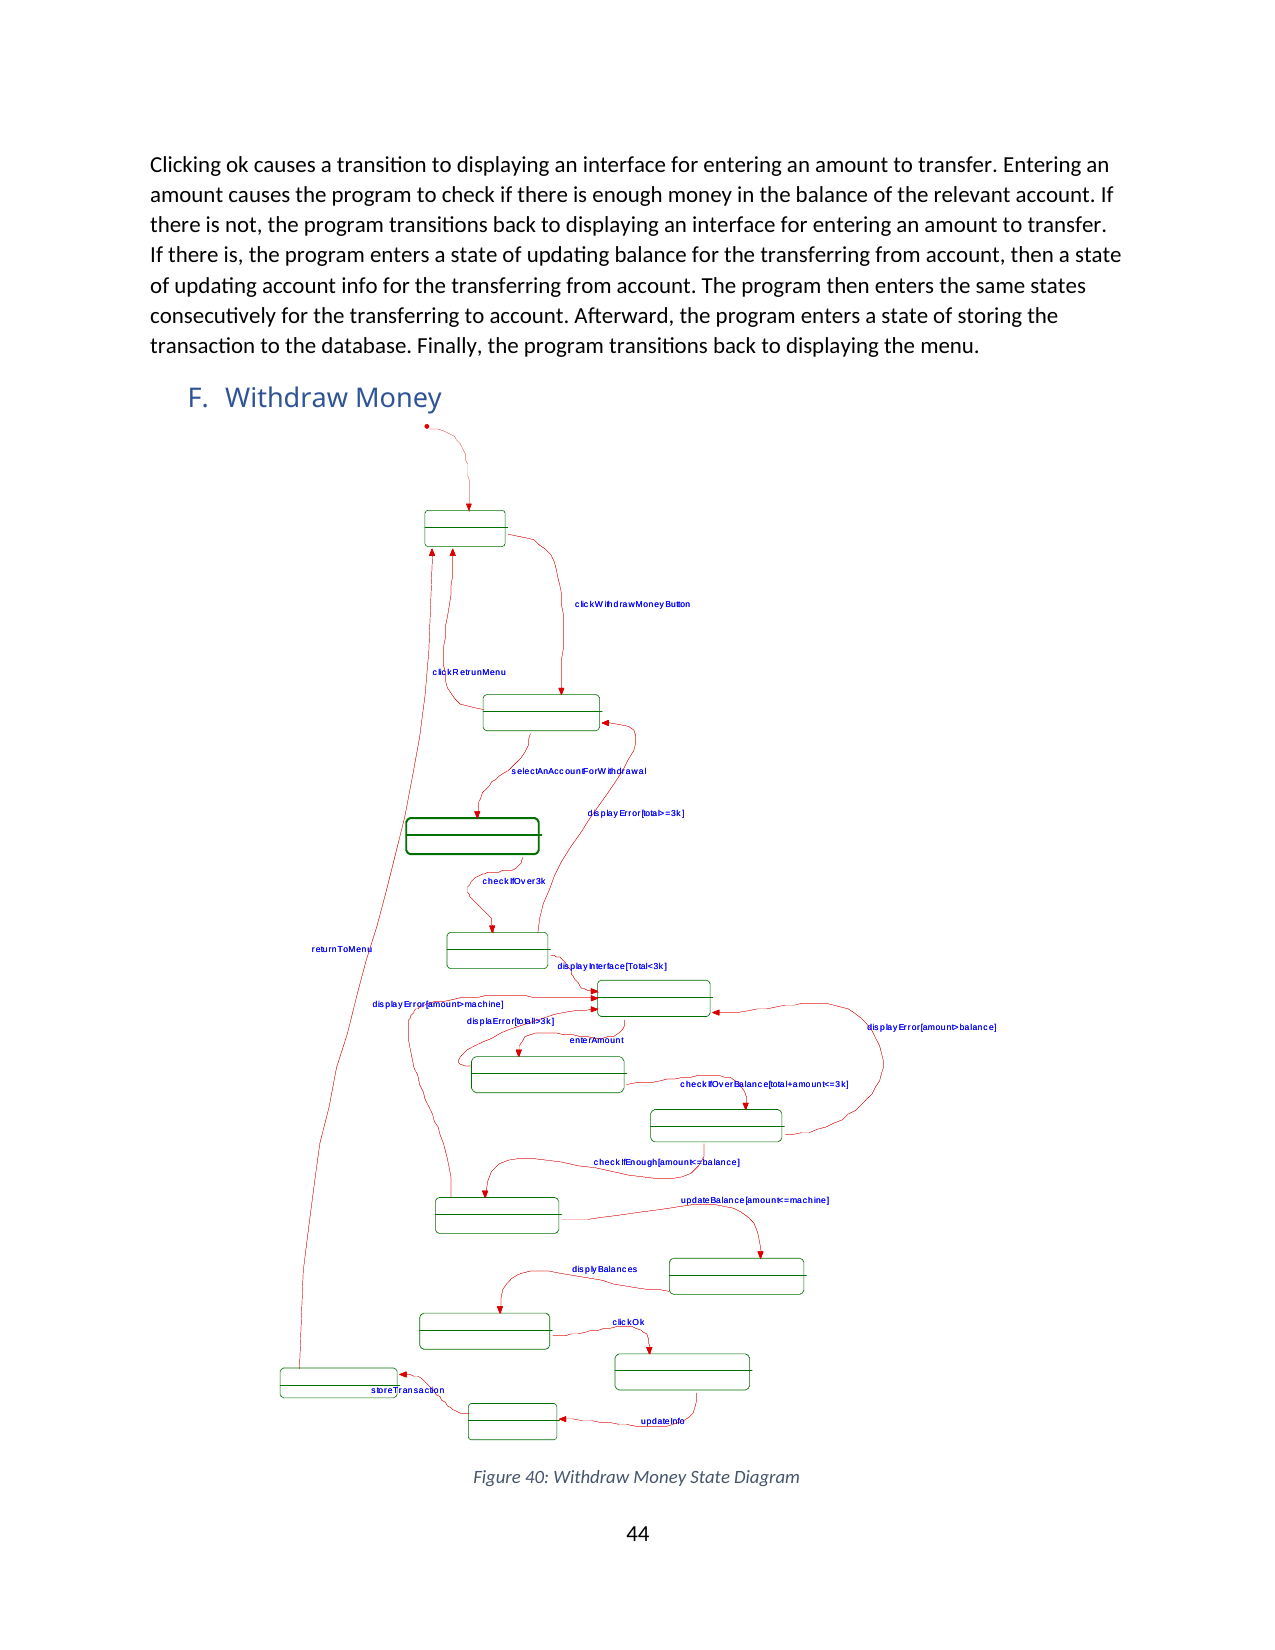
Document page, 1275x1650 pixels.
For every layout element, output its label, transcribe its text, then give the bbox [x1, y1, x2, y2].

subtitle Withdraw Money [187, 378, 1125, 415]
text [150, 150, 1125, 359]
text Figure 40: Withdraw Money State Diagram [150, 1465, 1125, 1488]
